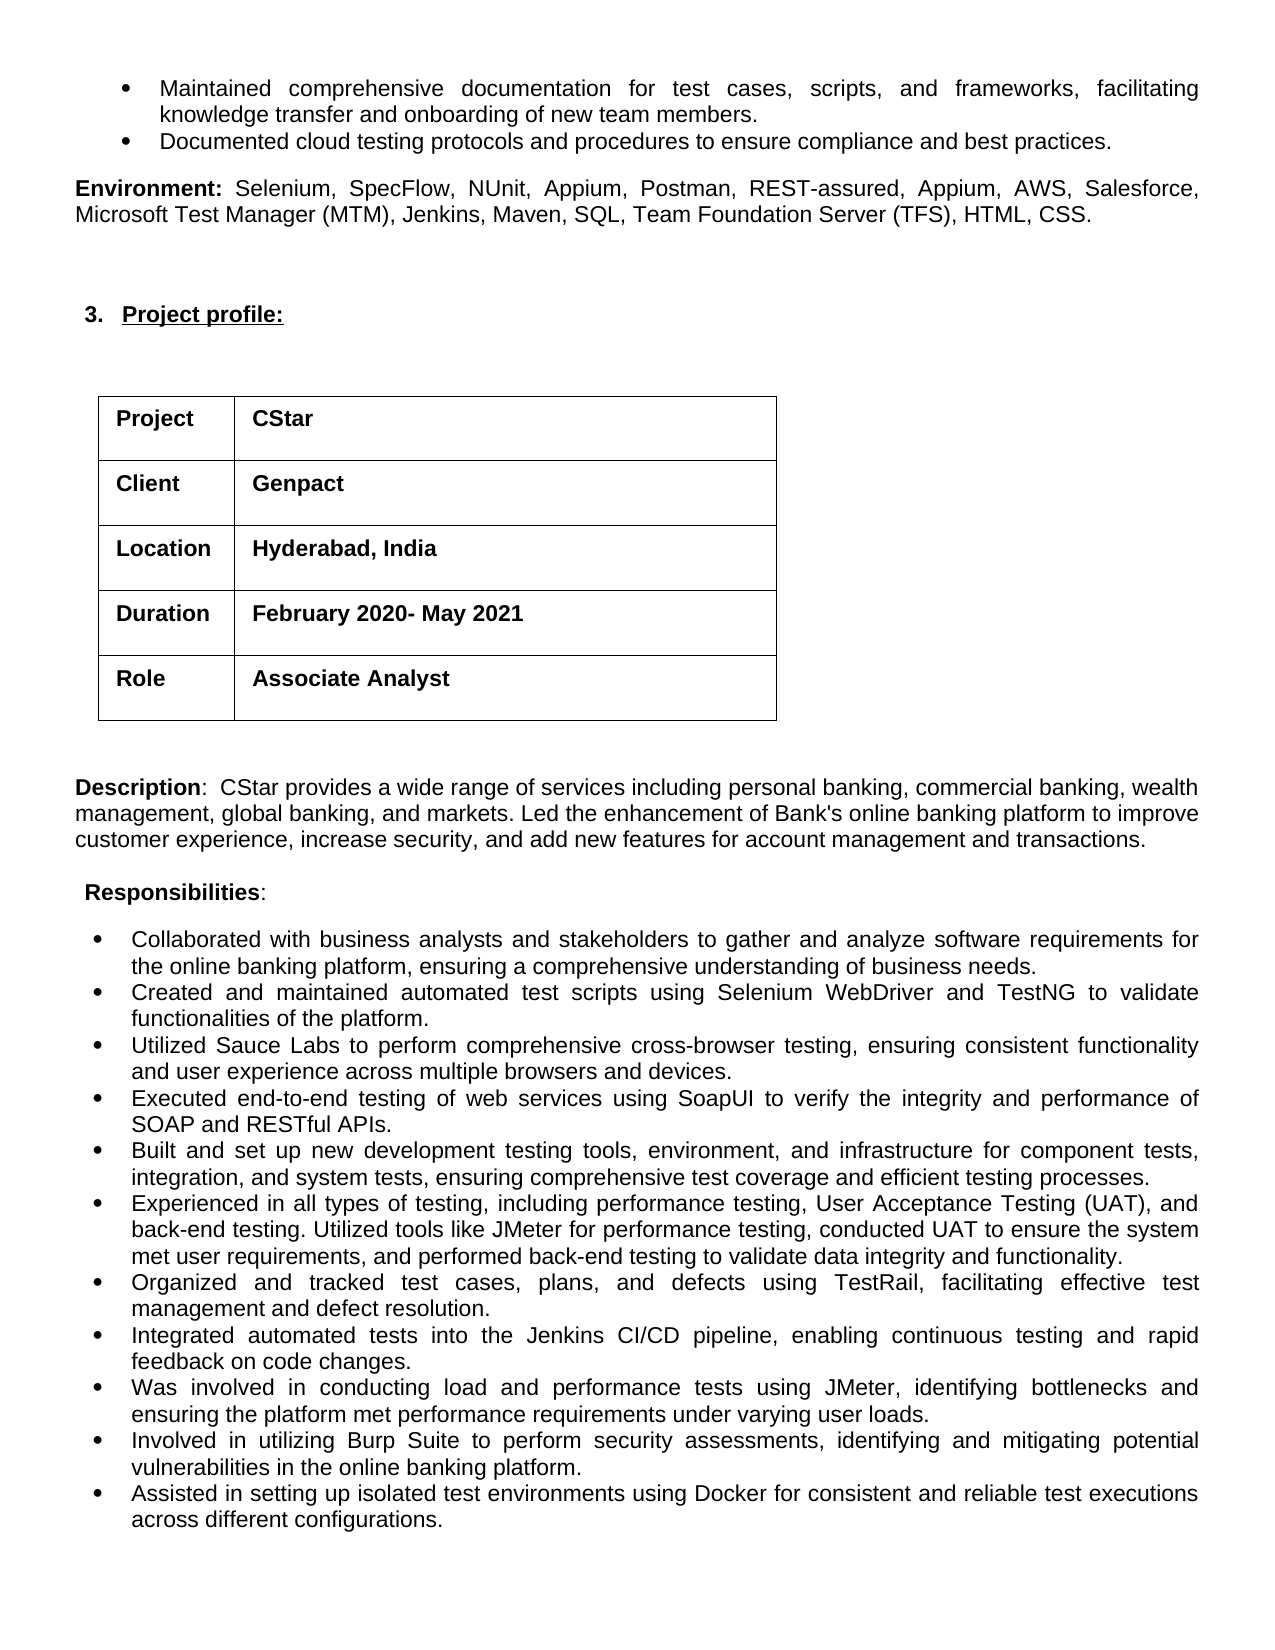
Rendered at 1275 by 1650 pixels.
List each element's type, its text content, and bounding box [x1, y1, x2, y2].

list Involved in utilizing Burp Suite to perform security assessments, identifying and mitigating potential vulnerabilities in the online banking platform. [94, 1427, 1200, 1480]
text Environment: Selenium, SpecFlow, NUnit, Appium, Postman, REST-assured, Appium, AWS, Salesforce, Microsoft Test Manager (MTM), Jenkins, Maven, SQL, Team Foundation Server (TFS), HTML, CSS. [75, 175, 1200, 228]
list Documented cloud testing protocols and procedures to ensure compliance and best practices. [122, 128, 1200, 154]
table_header CStar [235, 397, 776, 460]
text Responsibilities: [84, 879, 1200, 906]
list Assisted in setting up isolated test environments using Docker for consistent and reliable test executions across different configurations. [94, 1480, 1200, 1532]
list Integrated automated tests into the Jenkins CI/CD pipeline, enabling continuous testing and rapid feedback on code changes. [94, 1322, 1200, 1374]
table_cell Genpact [235, 461, 776, 525]
list Built and set up new development testing tools, environment, and infrastructure for component tests, integration, and system tests, ensuring comprehensive test coverage and efficient testing processes. [94, 1137, 1200, 1190]
table_cell Location [99, 526, 234, 590]
table_cell Duration [99, 591, 234, 655]
list Project profile: [84, 301, 1200, 327]
table_cell Role [99, 656, 234, 720]
table_cell Hyderabad, India [235, 526, 776, 590]
list Collaborated with business analysts and stakeholders to gather and analyze software requirements for the online banking platform, ensuring a comprehensive understanding of business needs. [94, 926, 1200, 979]
list Organized and tracked test cases, plans, and defects using TestRail, facilitating effective test management and defect resolution. [94, 1269, 1200, 1322]
table_cell Associate Analyst [235, 656, 776, 720]
text Description: CStar provides a wide range of services including personal banking, commercial banking, wealth management, global banking, and markets. Led the enhancement of Bank's online banking platform to improve customer experience, increase security, and add new features for account management and transactions. [75, 774, 1200, 853]
list Created and maintained automated test scripts using Selenium WebDriver and TestNG to validate functionalities of the platform. [94, 979, 1200, 1032]
list Was involved in conducting load and performance tests using JMeter, identifying bottlenecks and ensuring the platform met performance requirements under varying user loads. [94, 1374, 1200, 1427]
list Executed end-to-end testing of web services using SoapUI to verify the integrity and performance of SOAP and RESTful APIs. [94, 1084, 1200, 1137]
table_header Project [99, 397, 234, 460]
table_cell Client [99, 461, 234, 525]
list Maintained comprehensive documentation for test cases, scripts, and frameworks, facilitating knowledge transfer and onboarding of new team members. [122, 75, 1200, 128]
list Utilized Sauce Labs to perform comprehensive cross-browser testing, ensuring consistent functionality and user experience across multiple browsers and devices. [94, 1032, 1200, 1084]
list Experienced in all types of testing, including performance testing, User Acceptance Testing (UAT), and back-end testing. Utilized tools like JMeter for performance testing, conducted UAT to ensure the system met user requirements, and performed back-end testing to validate data integrity and functionality. [94, 1190, 1200, 1269]
table_cell February 2020- May 2021 [235, 591, 776, 655]
